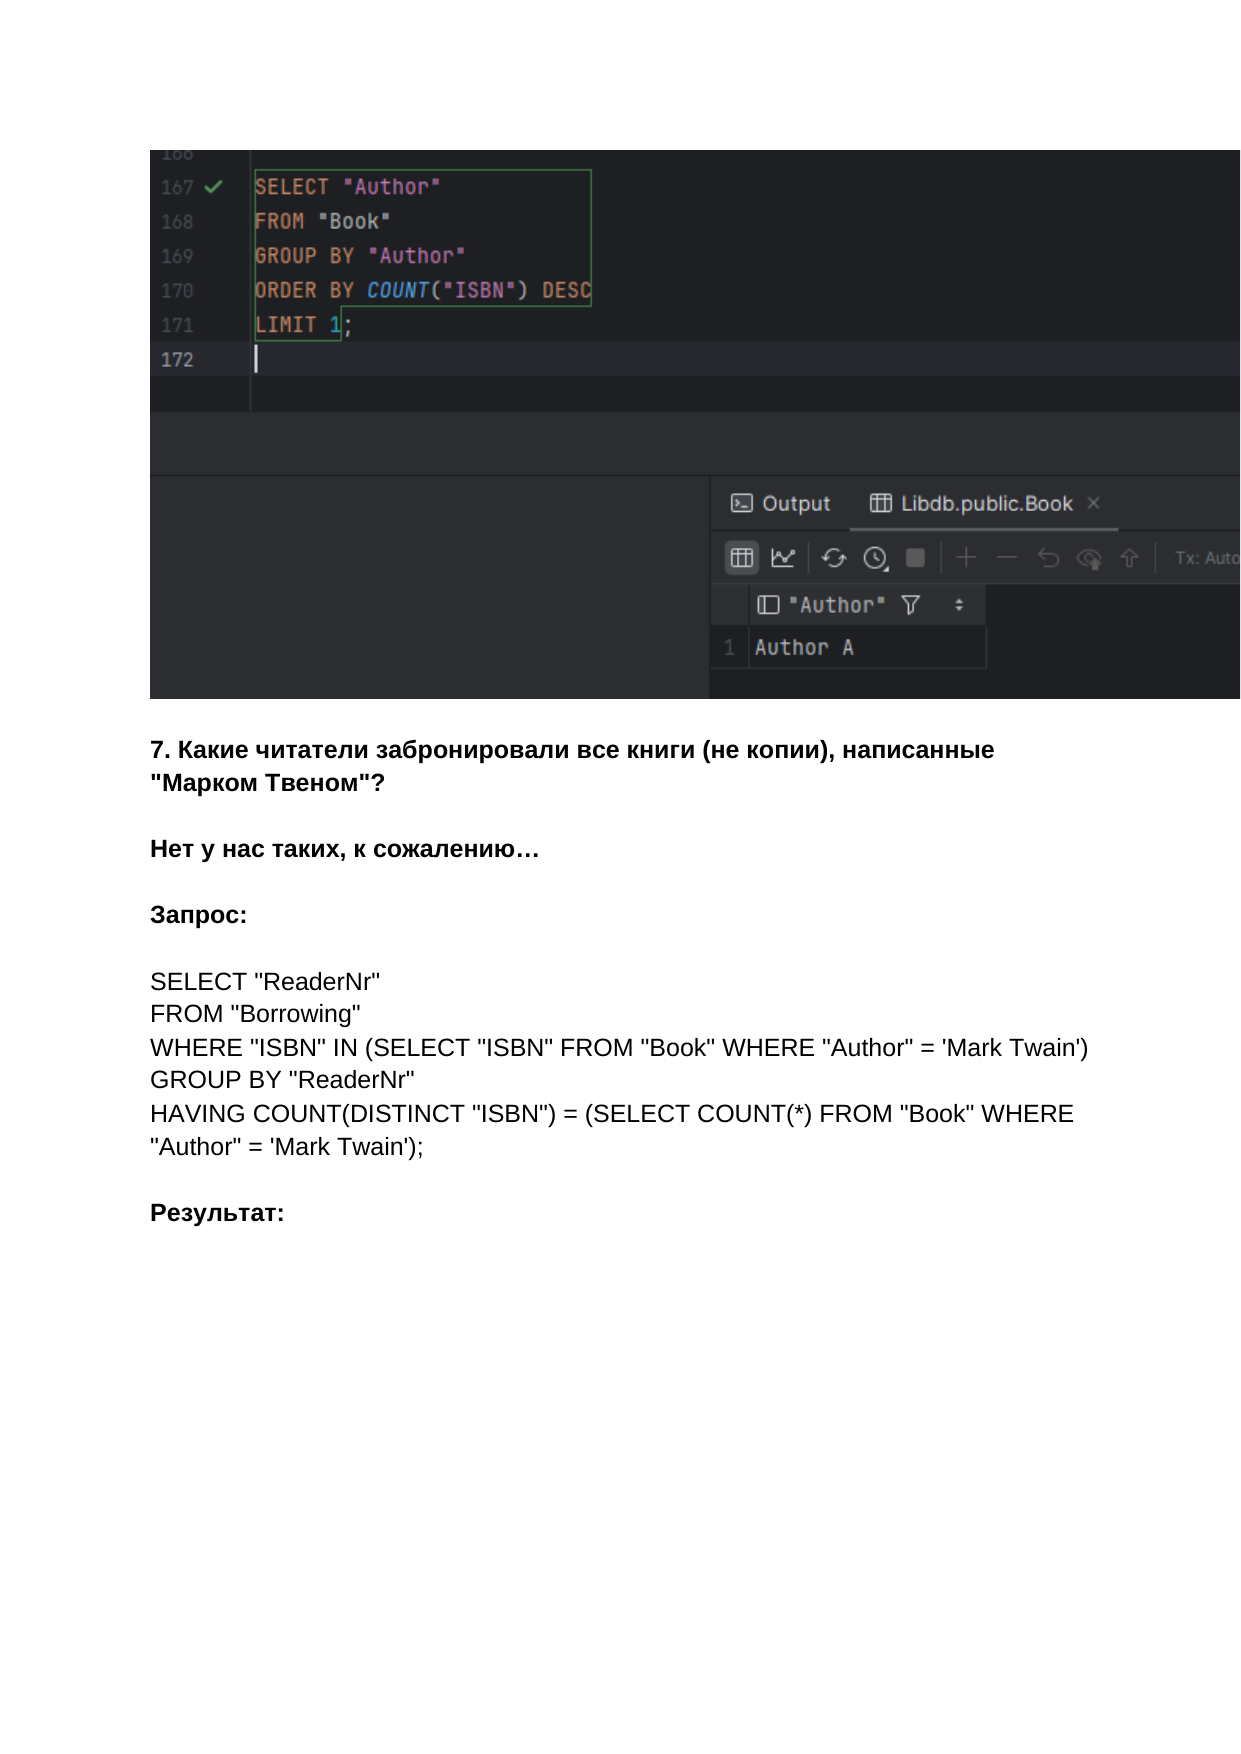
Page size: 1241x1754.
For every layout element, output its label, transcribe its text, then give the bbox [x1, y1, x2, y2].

text HAVING COUNT(DISTINCT "ISBN") = (SELECT COUNT(*) FROM "Book" WHERE "Author" = 'Mark Twain'); [150, 1098, 1090, 1160]
text Нет у нас таких, к сожалению… [150, 834, 1090, 863]
text FROM "Borrowing" [150, 999, 1090, 1028]
text Результат: [150, 1198, 1090, 1226]
text WHERE "ISBN" IN (SELECT "ISBN" FROM "Book" WHERE "Author" = 'Mark Twain') [150, 1032, 1090, 1061]
text SELECT "ReaderNr" [150, 966, 1090, 995]
text Запрос: [150, 900, 1090, 929]
text 7. Какие читатели забронировали все книги (не копии), написанные "Марком Твеном"? [150, 735, 1090, 797]
picture [150, 150, 1241, 699]
text GROUP BY "ReaderNr" [150, 1066, 1090, 1094]
